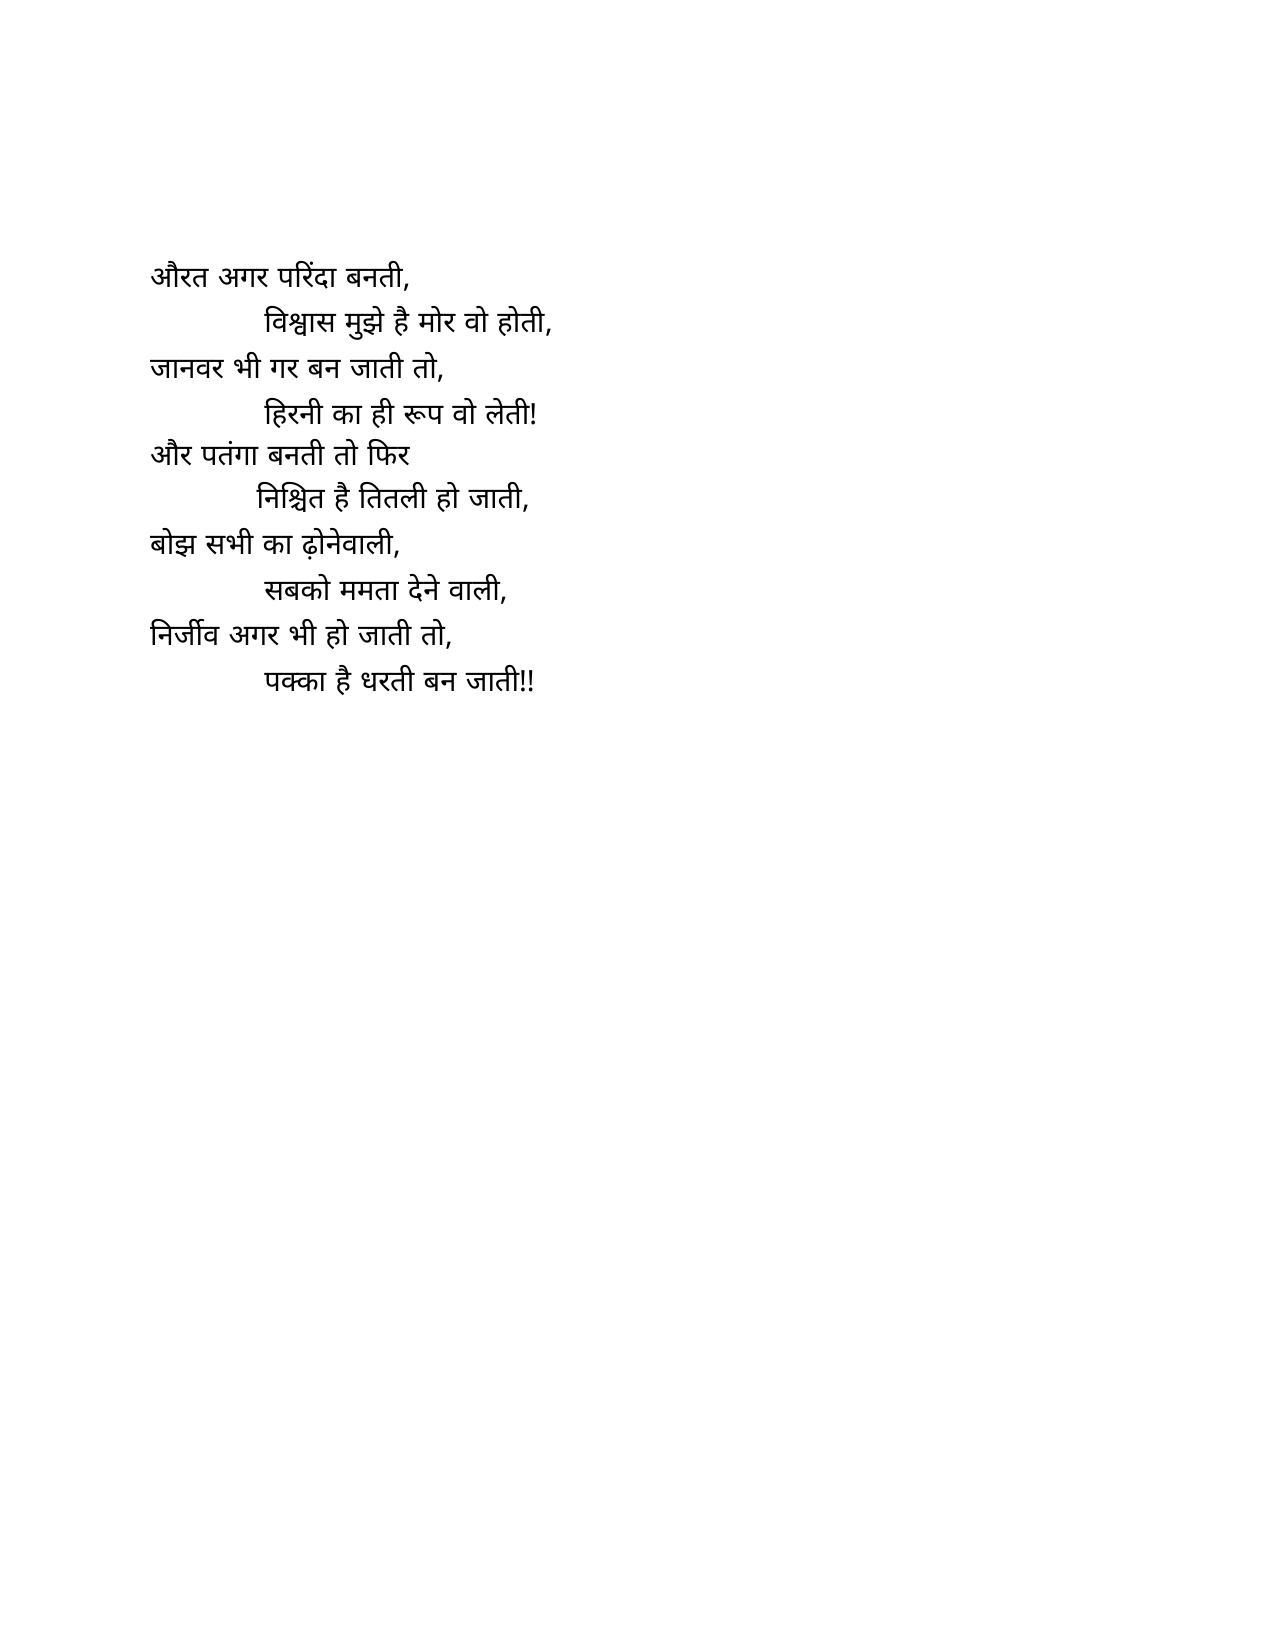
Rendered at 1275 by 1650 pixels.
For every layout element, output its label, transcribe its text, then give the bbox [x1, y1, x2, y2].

text पक्का है धरती बन जाती!! [150, 660, 1125, 700]
text सबको ममता देने वाली, [150, 569, 1125, 608]
text औरत अगर परिंदा बनती, [150, 256, 1125, 296]
text विश्वास मुझे है मोर वो होती, [150, 302, 1125, 341]
text निश्चित है तितली हो जाती, [150, 477, 1125, 517]
text बोझ सभी का ढ़ोनेवाली, [150, 523, 1125, 563]
text निर्जीव अगर भी हो जाती तो, [150, 614, 1125, 654]
text और पतंगा बनती तो फिर [150, 438, 1125, 472]
text जानवर भी गर बन जाती तो, [150, 347, 1125, 387]
text हिरनी का ही रूप वो लेती! [150, 393, 1125, 433]
